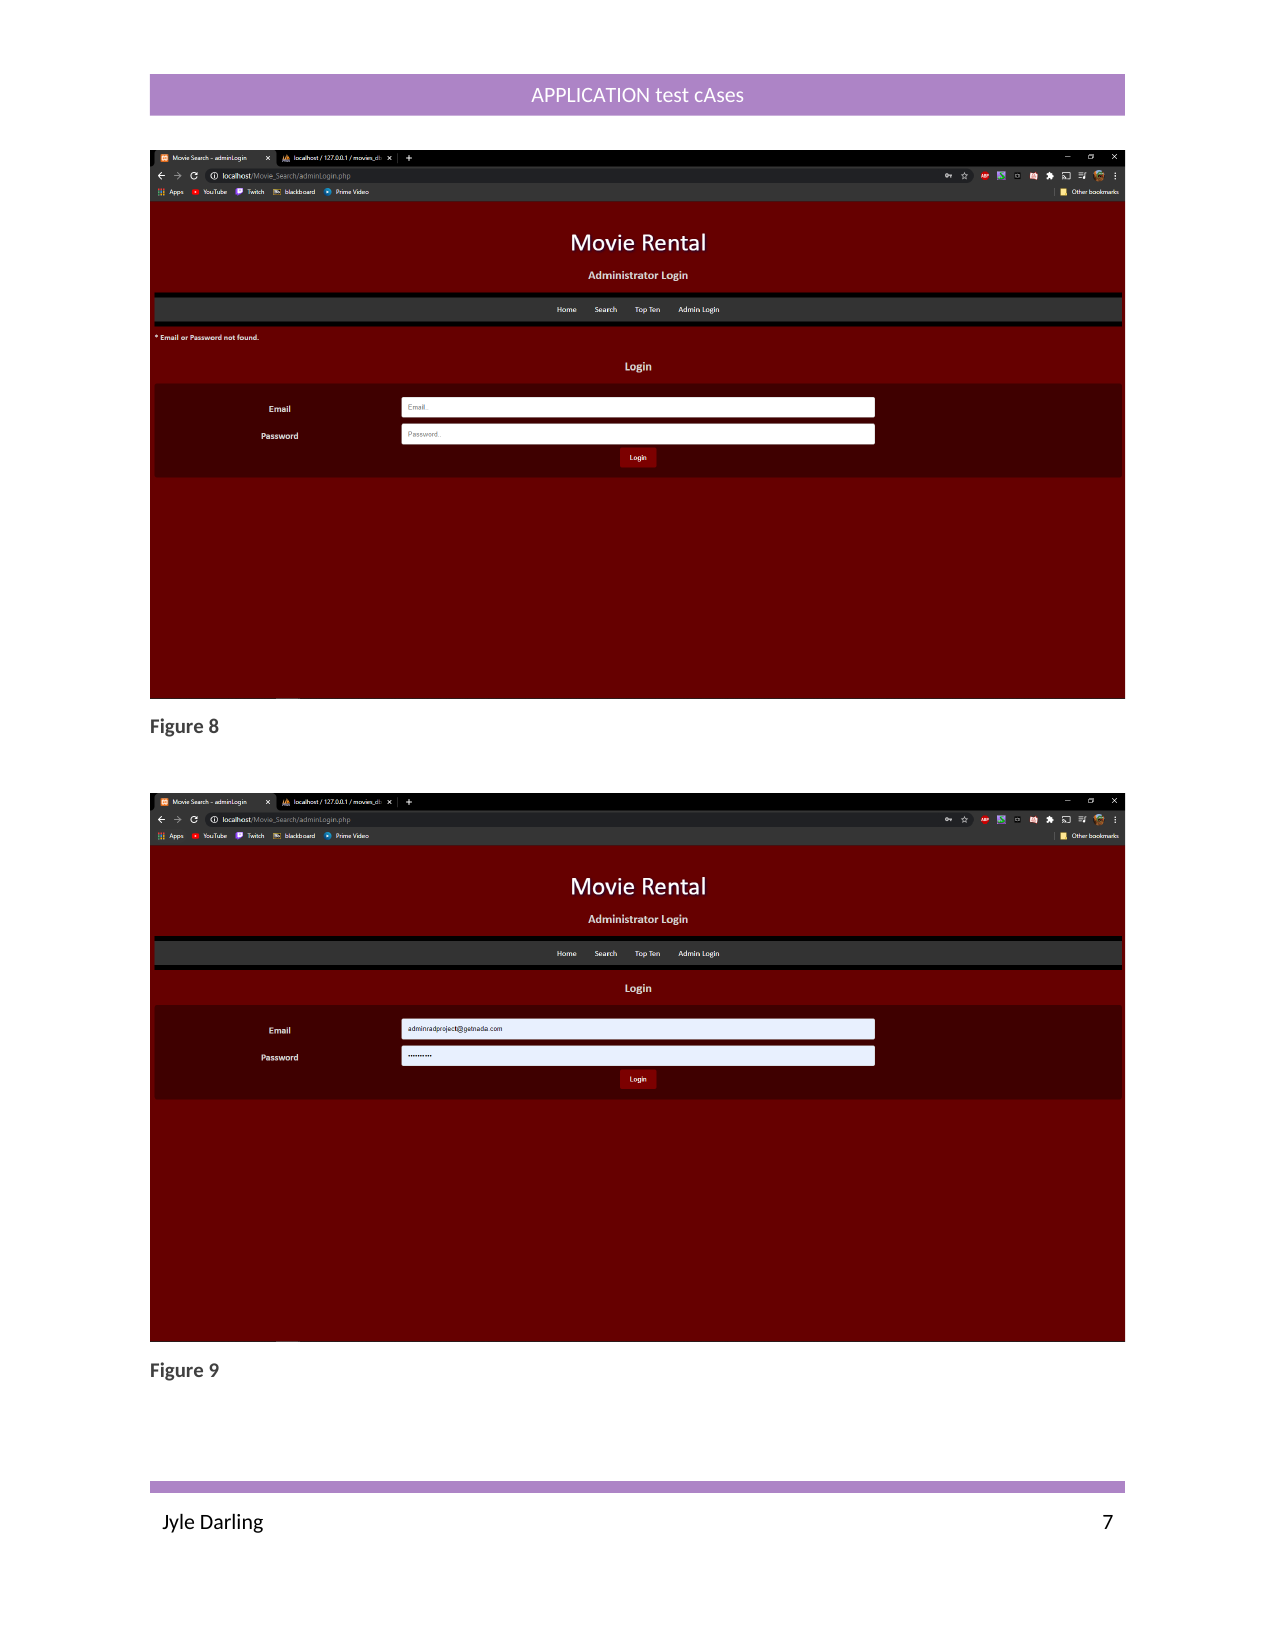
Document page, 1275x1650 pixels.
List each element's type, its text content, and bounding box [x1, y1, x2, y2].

text Figure 8 [150, 713, 1125, 739]
text Figure 9 [150, 1357, 1125, 1382]
picture [150, 150, 1125, 699]
picture [150, 793, 1125, 1342]
